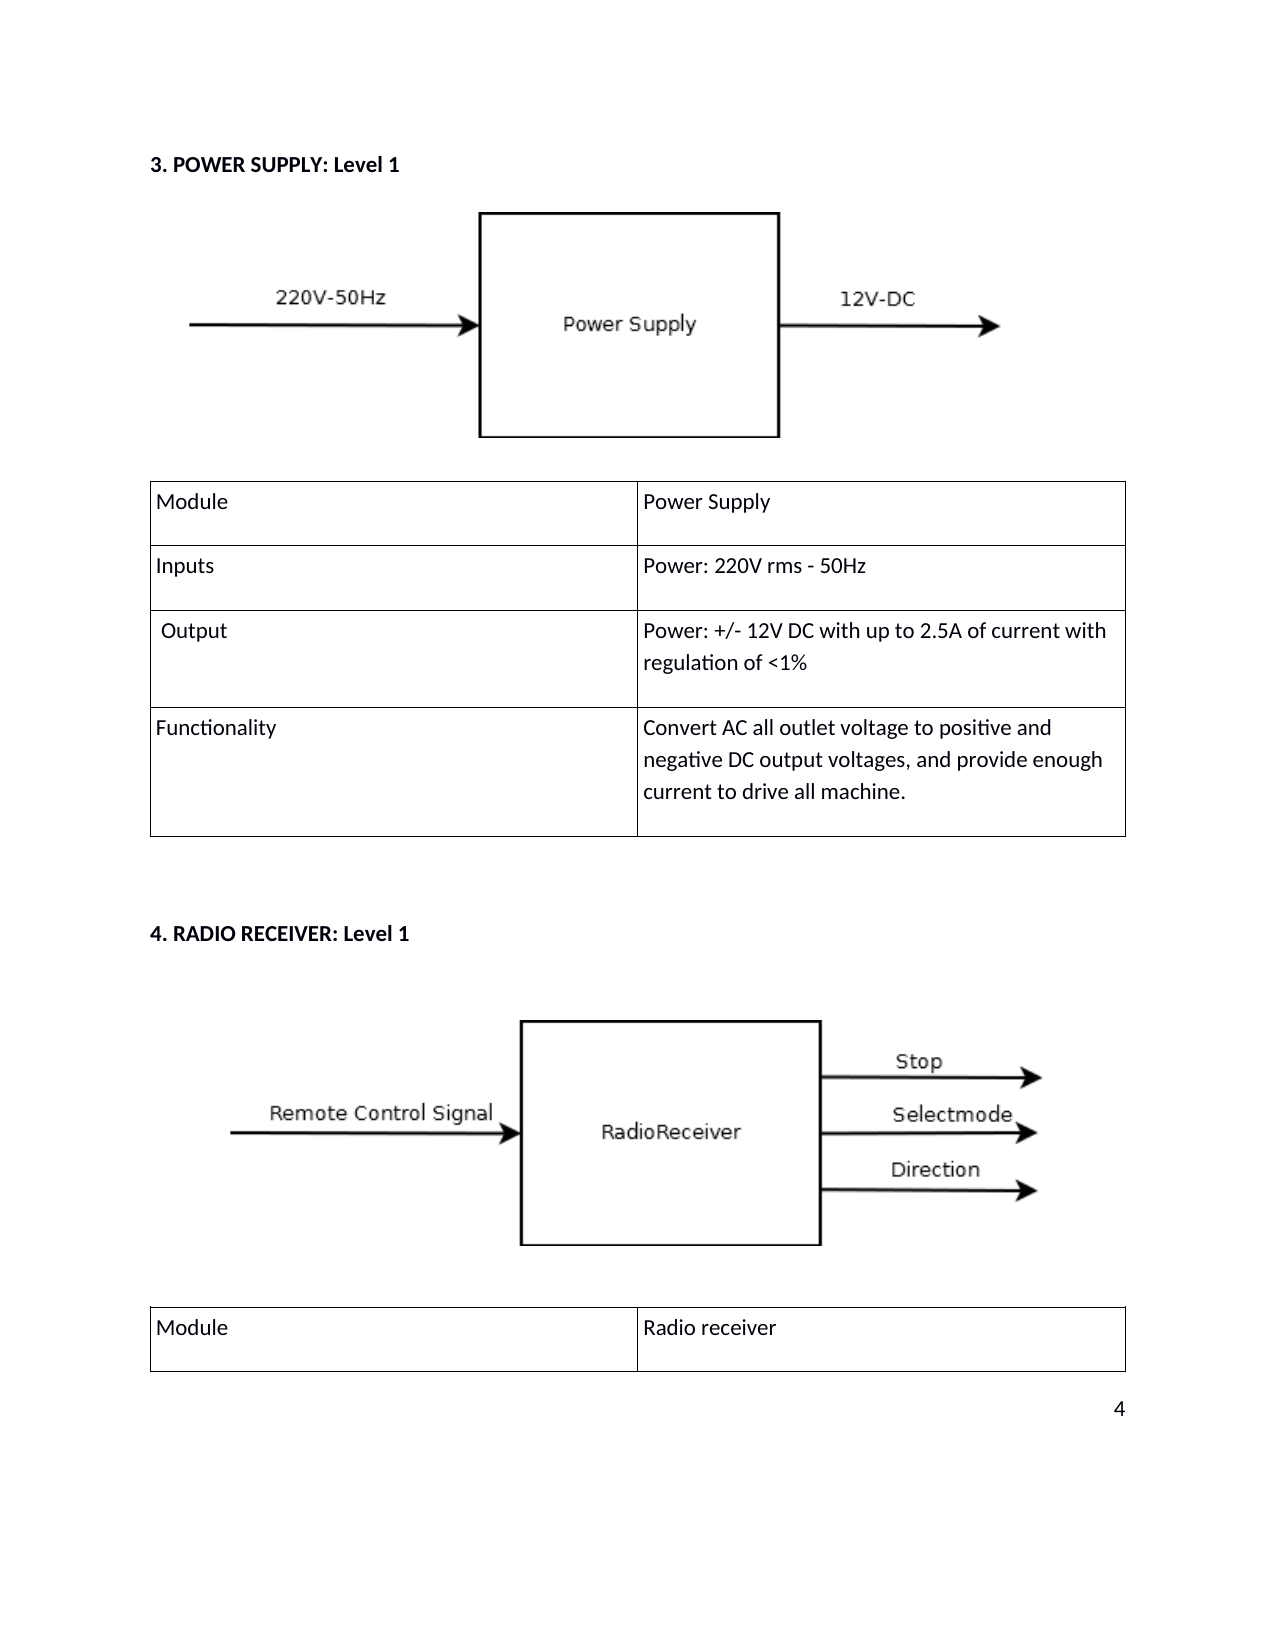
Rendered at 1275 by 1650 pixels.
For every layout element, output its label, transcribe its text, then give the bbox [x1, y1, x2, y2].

picture [229, 1020, 1046, 1246]
table_header Radio receiver [638, 1308, 1125, 1371]
subtitle 3. POWER SUPPLY: Level 1 [150, 150, 1125, 178]
table_cell Power: 220V rms - 50Hz [638, 546, 1125, 610]
table_header Module [151, 482, 637, 545]
table_cell Power: +/- 12V DC with up to 2.5A of current with regulation of <1% [638, 611, 1125, 707]
picture [188, 212, 1004, 438]
table_header Power Supply [638, 482, 1125, 545]
subtitle 4. RADIO RECEIVER: Level 1 [150, 919, 1125, 947]
table_cell Inputs [151, 546, 637, 610]
table_cell Functionality [151, 708, 637, 836]
table_header Module [151, 1308, 637, 1371]
table_cell Output [151, 611, 637, 707]
table_cell Convert AC all outlet voltage to positive and negative DC output voltages, and provide enough current to drive all machine. [638, 708, 1125, 836]
